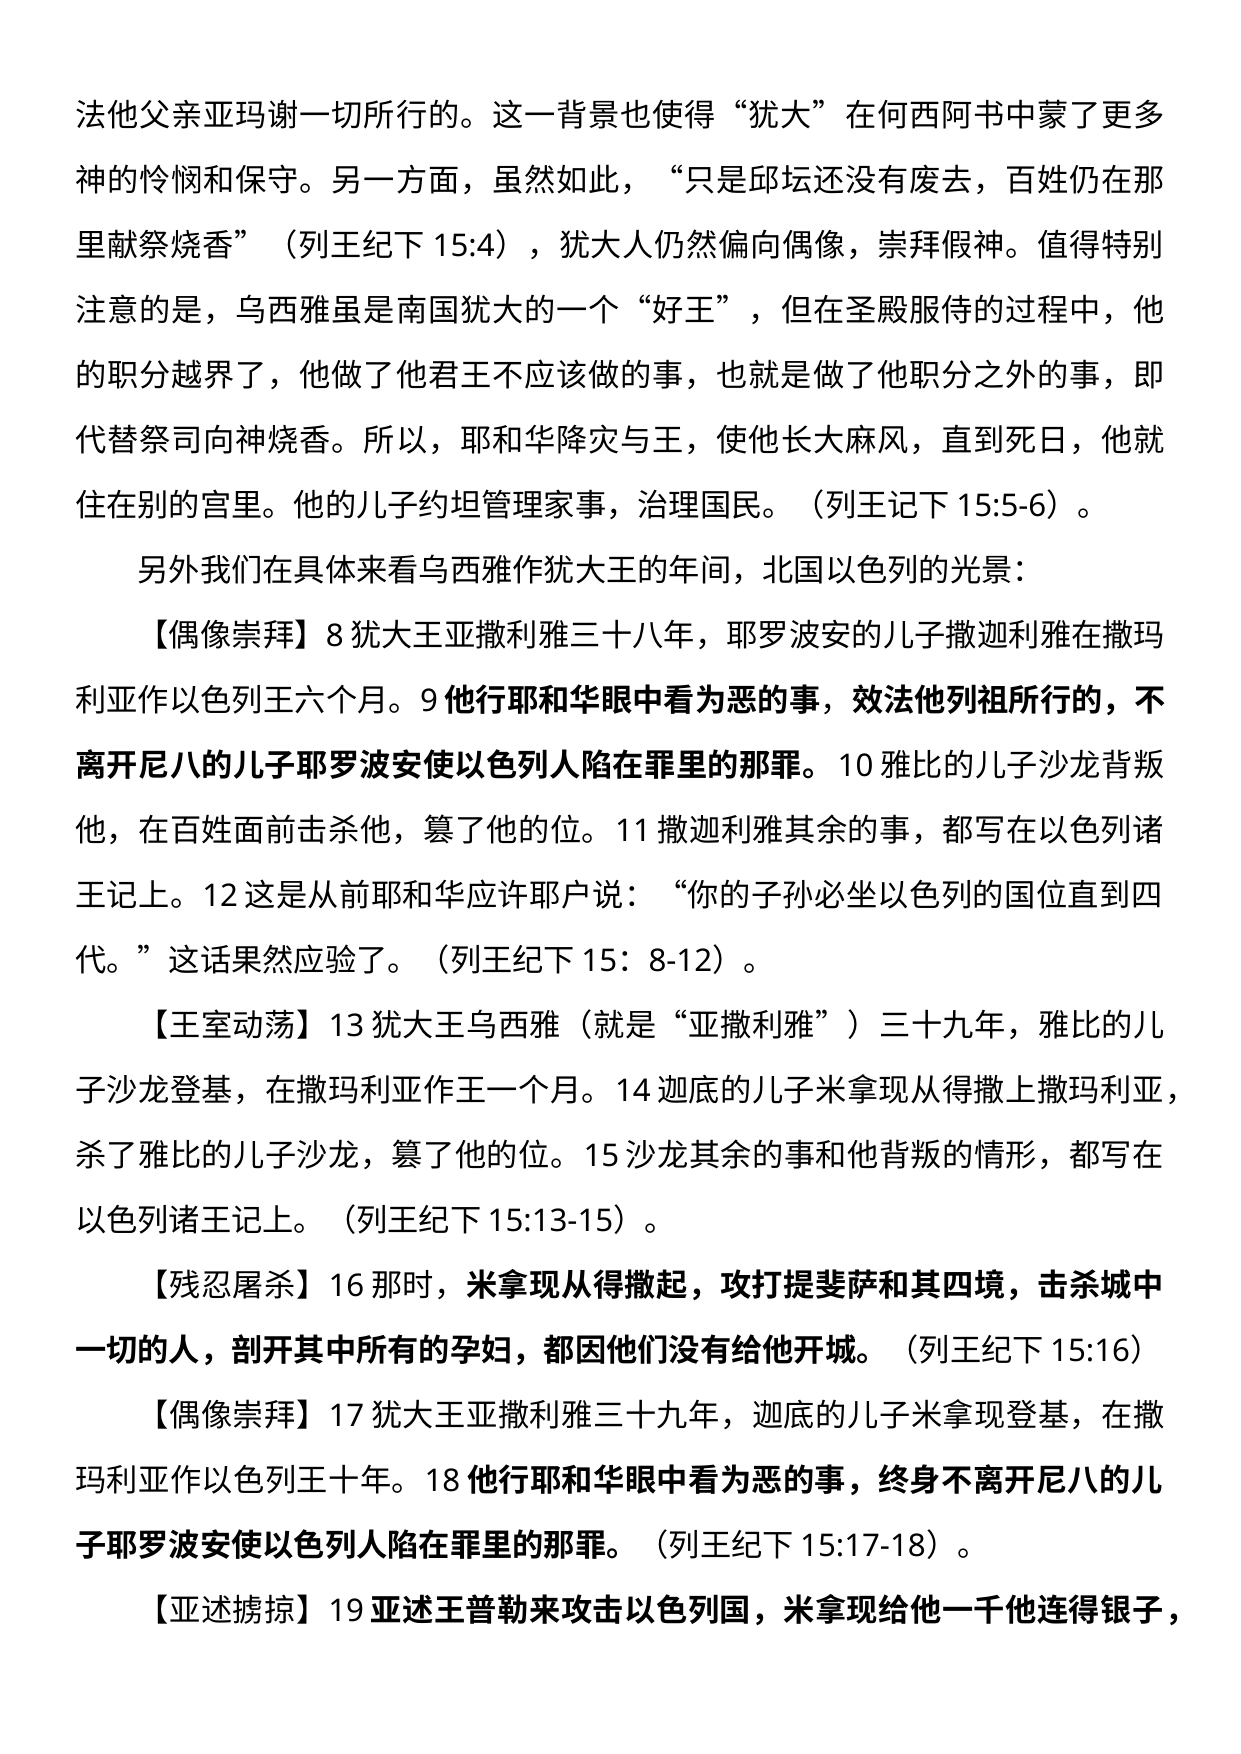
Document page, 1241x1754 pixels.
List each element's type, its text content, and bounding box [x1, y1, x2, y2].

text 【偶像崇拜】17犹大王亚撒利雅三十九年，迦底的儿子米拿现登基，在撒玛利亚作以色列王十年。18他行耶和华眼中看为恶的事，终身不离开尼八的儿子耶罗波安使以色列人陷在罪里的那罪。（列王纪下15:17-18）。 [75, 1381, 1165, 1576]
text 【残忍屠杀】16那时，米拿现从得撒起，攻打提斐萨和其四境，击杀城中一切的人，剖开其中所有的孕妇，都因他们没有给他开城。（列王纪下15:16） [75, 1251, 1165, 1381]
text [75, 1576, 1165, 1641]
text 【王室动荡】13犹大王乌西雅（就是“亚撒利雅”）三十九年，雅比的儿子沙龙登基，在撒玛利亚作王一个月。14迦底的儿子米拿现从得撒上撒玛利亚，杀了雅比的儿子沙龙，篡了他的位。15沙龙其余的事和他背叛的情形，都写在以色列诸王记上。（列王纪下15:13-15）。 [75, 991, 1165, 1251]
text 【偶像崇拜】8犹大王亚撒利雅三十八年，耶罗波安的儿子撒迦利雅在撒玛利亚作以色列王六个月。9他行耶和华眼中看为恶的事，效法他列祖所行的，不离开尼八的儿子耶罗波安使以色列人陷在罪里的那罪。10雅比的儿子沙龙背叛他，在百姓面前击杀他，篡了他的位。11撒迦利雅其余的事，都写在以色列诸王记上。12这是从前耶和华应许耶户说：“你的子孙必坐以色列的国位直到四代。”这话果然应验了。（列王纪下15：8-12）。 [75, 601, 1165, 991]
text 另外我们在具体来看乌西雅作犹大王的年间，北国以色列的光景： [75, 536, 1165, 601]
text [75, 81, 1165, 536]
